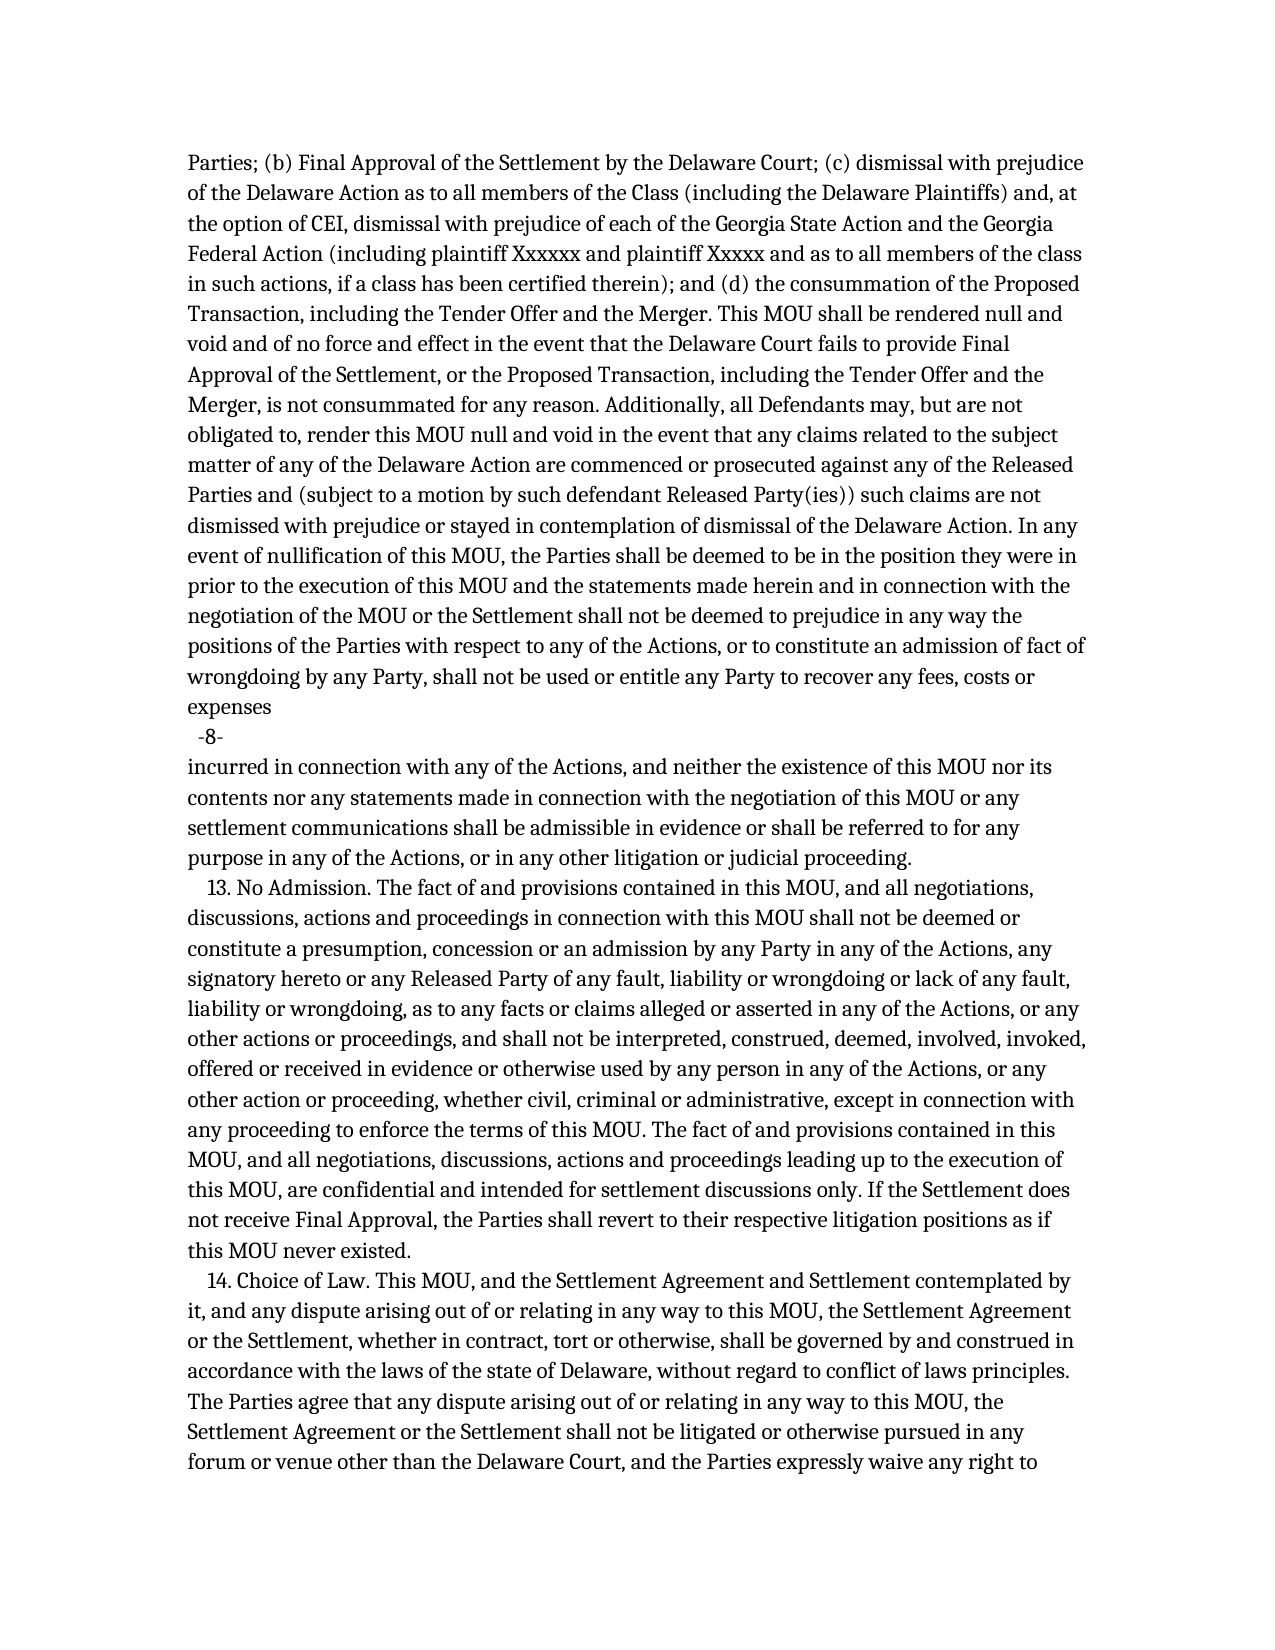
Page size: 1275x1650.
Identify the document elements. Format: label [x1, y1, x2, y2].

text [187, 150, 1087, 1475]
